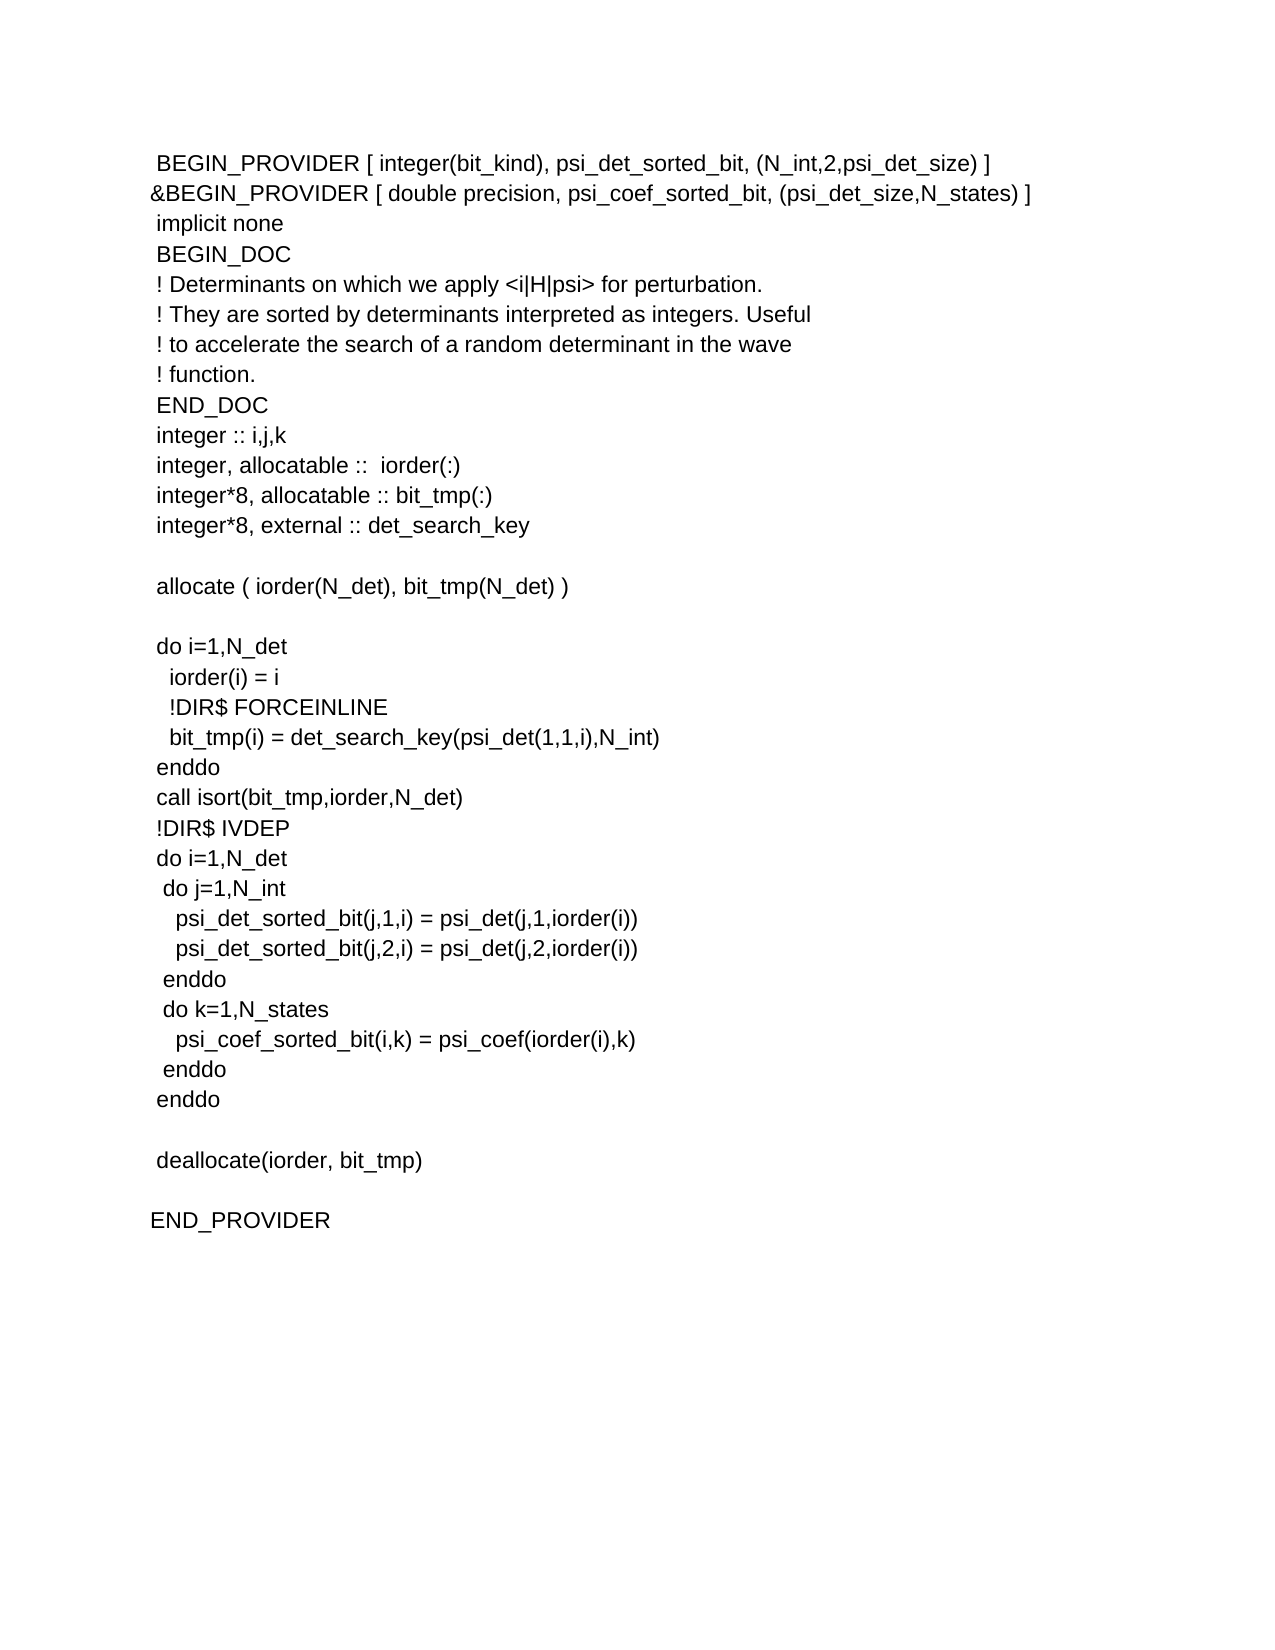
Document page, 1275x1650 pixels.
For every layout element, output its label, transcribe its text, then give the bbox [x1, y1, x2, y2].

text deallocate(iorder, bit_tmp) [150, 1147, 1125, 1173]
text call isort(bit_tmp,iorder,N_det) [150, 784, 1125, 811]
text ! to accelerate the search of a random determinant in the wave [150, 331, 1125, 358]
text psi_det_sorted_bit(j,1,i) = psi_det(j,1,iorder(i)) [150, 905, 1125, 932]
text ! function. [150, 361, 1125, 388]
text iorder(i) = i [150, 663, 1125, 690]
text ! Determinants on which we apply <i|H|psi> for perturbation. [150, 271, 1125, 297]
text BEGIN_PROVIDER [ integer(bit_kind), psi_det_sorted_bit, (N_int,2,psi_det_size) ] [150, 150, 1125, 176]
text do i=1,N_det [150, 845, 1125, 871]
text do i=1,N_det [150, 633, 1125, 660]
text enddo [150, 1056, 1125, 1083]
text do k=1,N_states [150, 996, 1125, 1022]
text integer, allocatable :: iorder(:) [150, 452, 1125, 478]
text ! They are sorted by determinants interpreted as integers. Useful [150, 301, 1125, 327]
text enddo [150, 1086, 1125, 1113]
text END_DOC [150, 392, 1125, 418]
text allocate ( iorder(N_det), bit_tmp(N_det) ) [150, 573, 1125, 599]
text END_PROVIDER [150, 1207, 1125, 1234]
text !DIR$ FORCEINLINE [150, 694, 1125, 720]
text psi_det_sorted_bit(j,2,i) = psi_det(j,2,iorder(i)) [150, 935, 1125, 962]
text implicit none [150, 210, 1125, 237]
text integer :: i,j,k [150, 422, 1125, 448]
text do j=1,N_int [150, 875, 1125, 901]
text enddo [150, 966, 1125, 992]
text &BEGIN_PROVIDER [ double precision, psi_coef_sorted_bit, (psi_det_size,N_states) ] [150, 180, 1125, 207]
text enddo [150, 754, 1125, 781]
text BEGIN_DOC [150, 241, 1125, 267]
text integer*8, allocatable :: bit_tmp(:) [150, 482, 1125, 509]
text psi_coef_sorted_bit(i,k) = psi_coef(iorder(i),k) [150, 1026, 1125, 1052]
text bit_tmp(i) = det_search_key(psi_det(1,1,i),N_int) [150, 724, 1125, 750]
text !DIR$ IVDEP [150, 814, 1125, 841]
text integer*8, external :: det_search_key [150, 512, 1125, 539]
